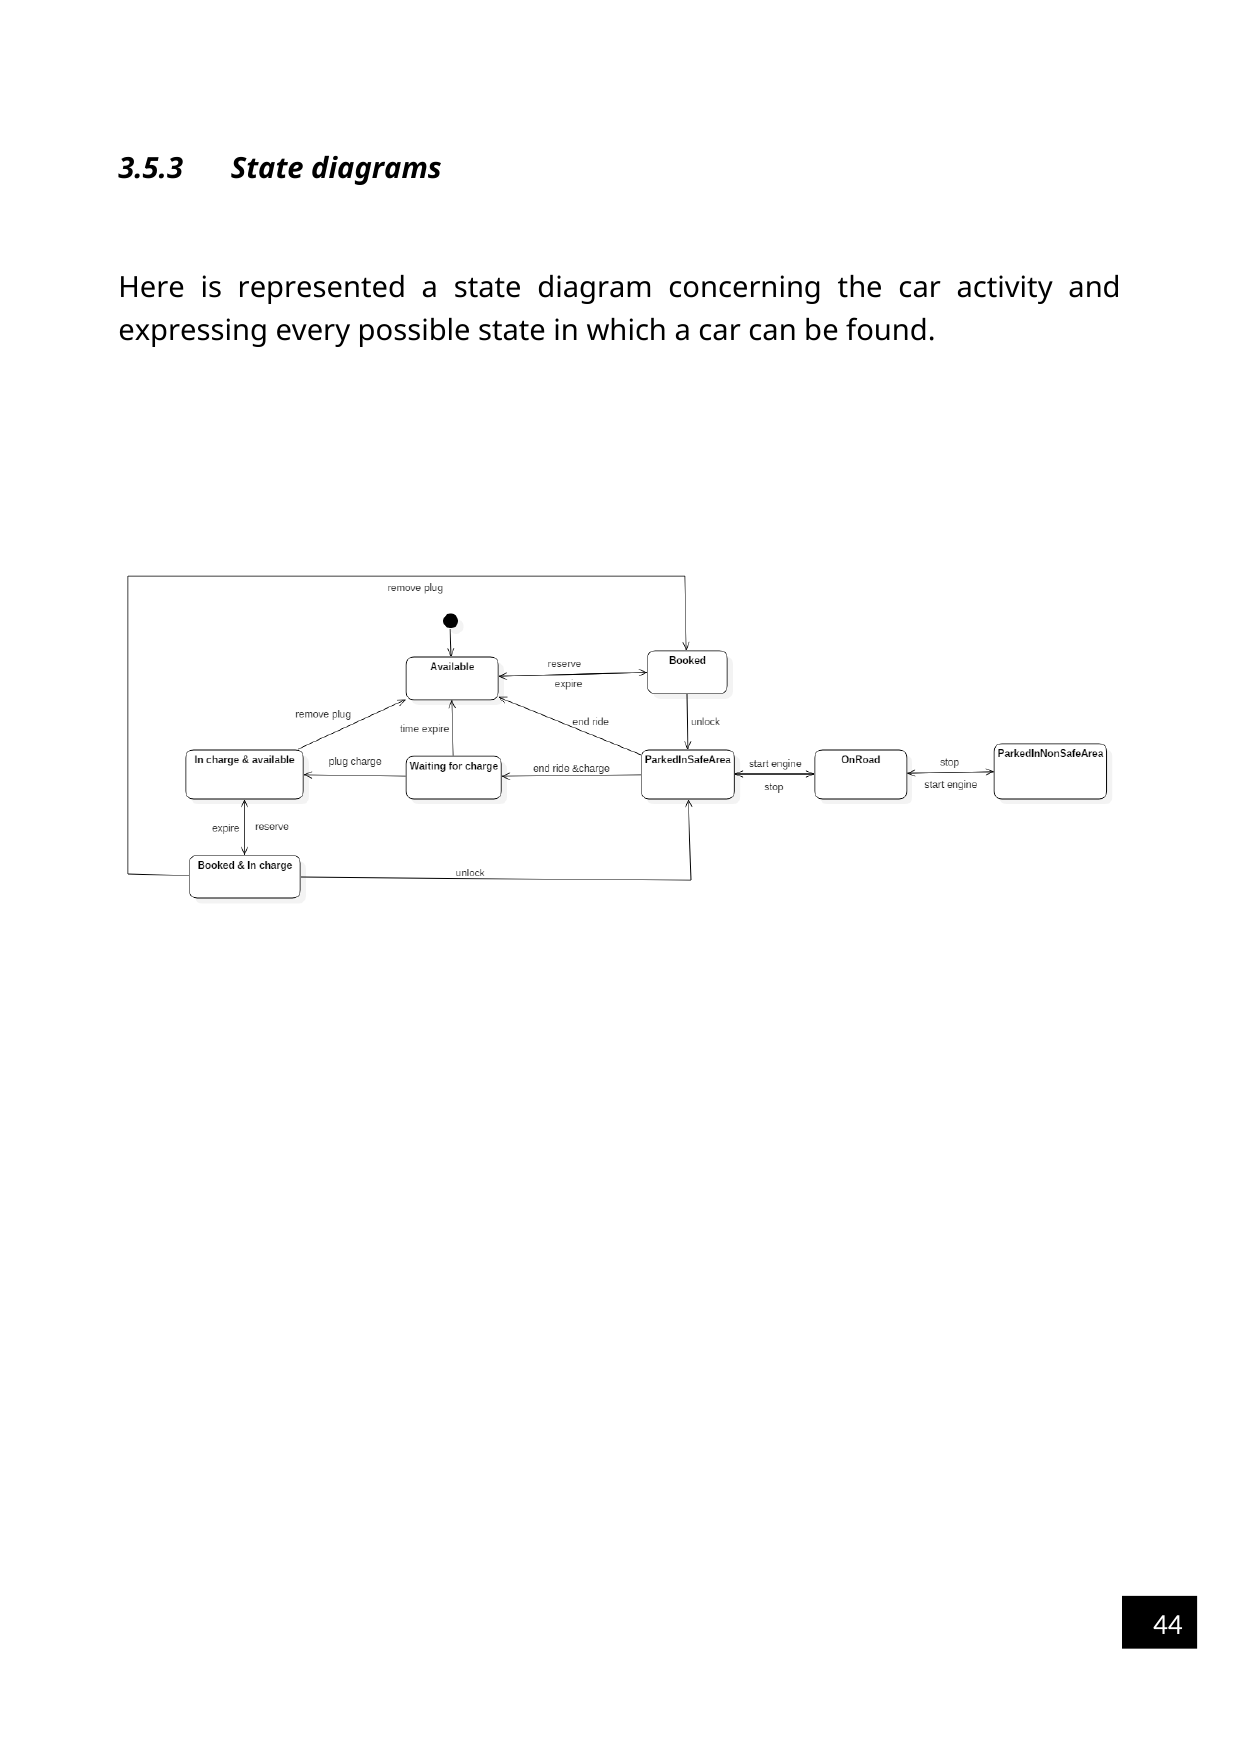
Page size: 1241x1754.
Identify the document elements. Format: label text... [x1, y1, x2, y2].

text Here is represented a state diagram concerning the car activity and expressing every possible state in which a car can be found. [118, 267, 1122, 349]
list State diagrams [118, 148, 1122, 187]
picture [118, 569, 1117, 904]
